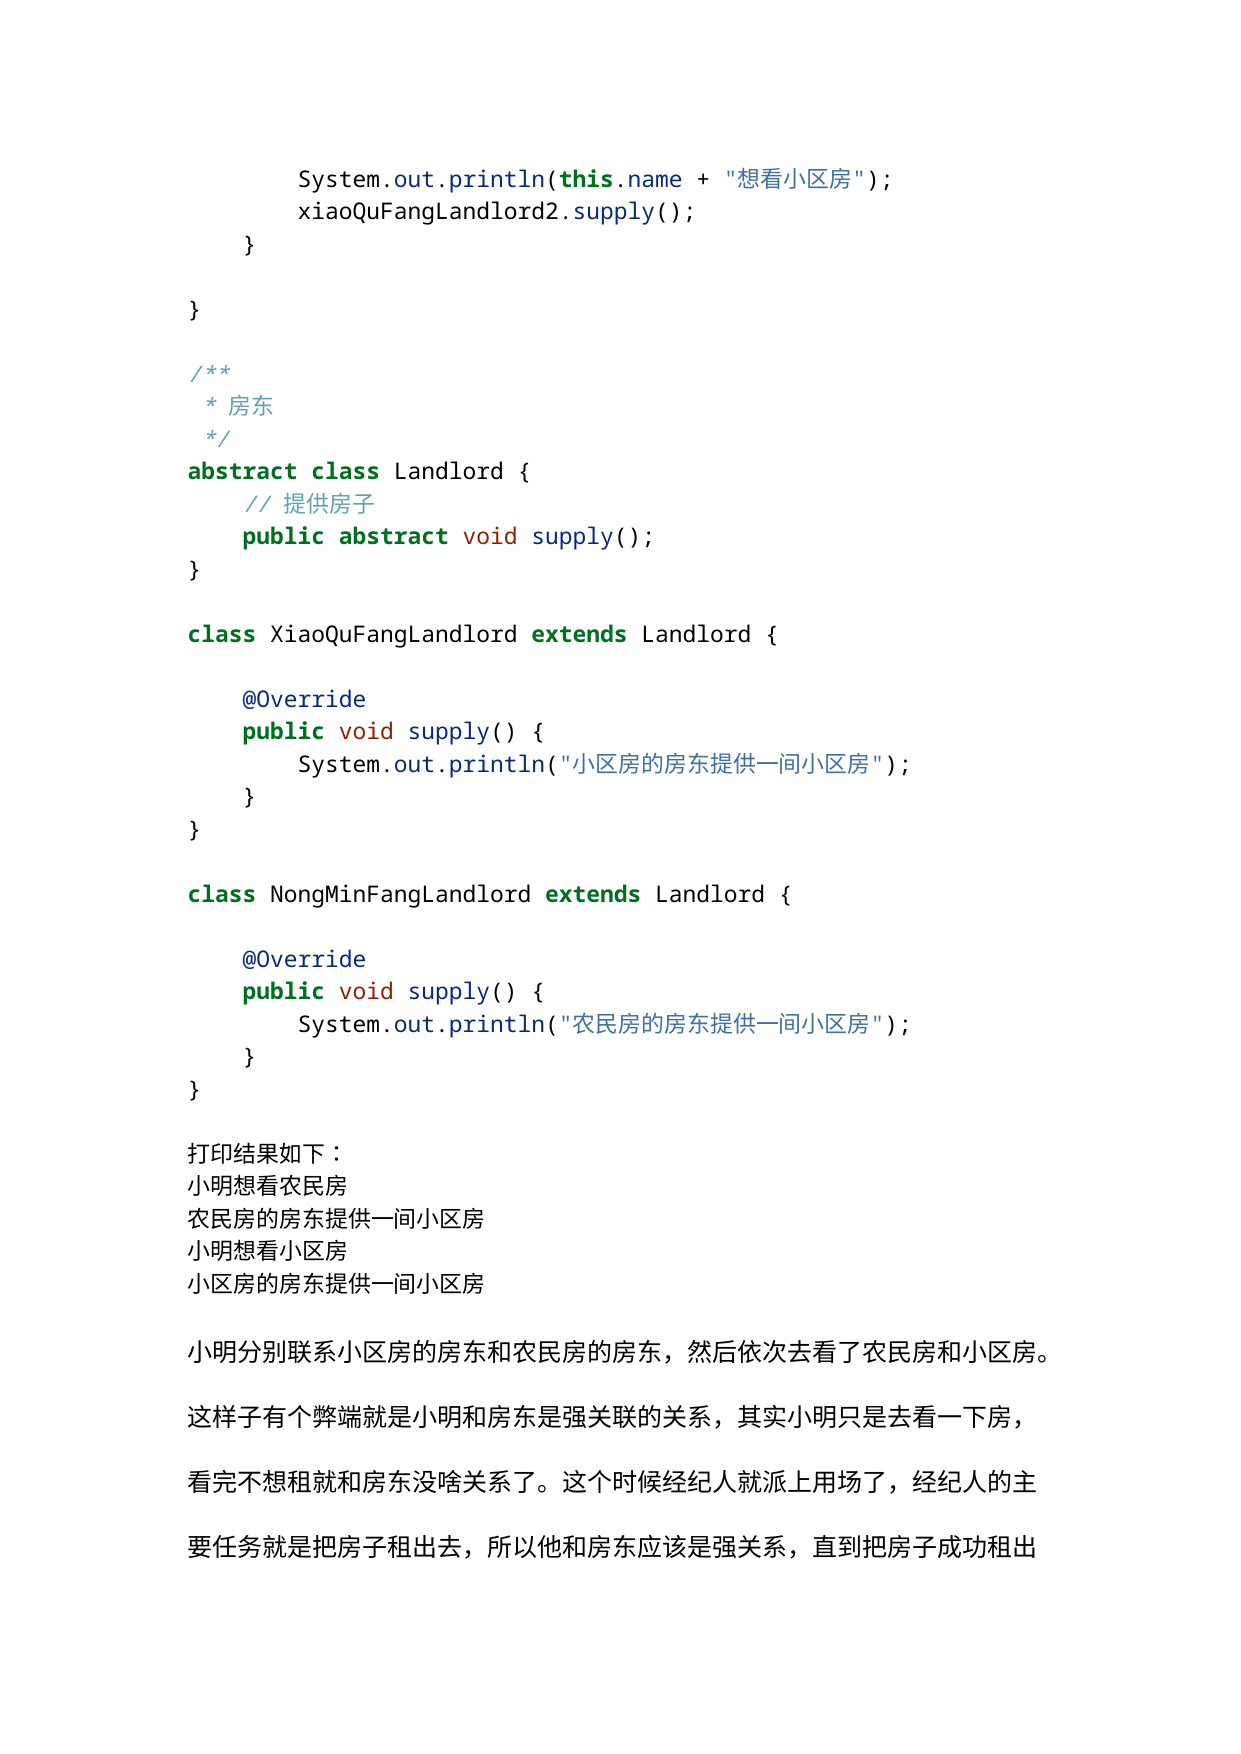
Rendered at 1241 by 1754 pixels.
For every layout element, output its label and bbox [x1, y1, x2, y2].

text [187, 1318, 1053, 1578]
text [187, 162, 1053, 1299]
